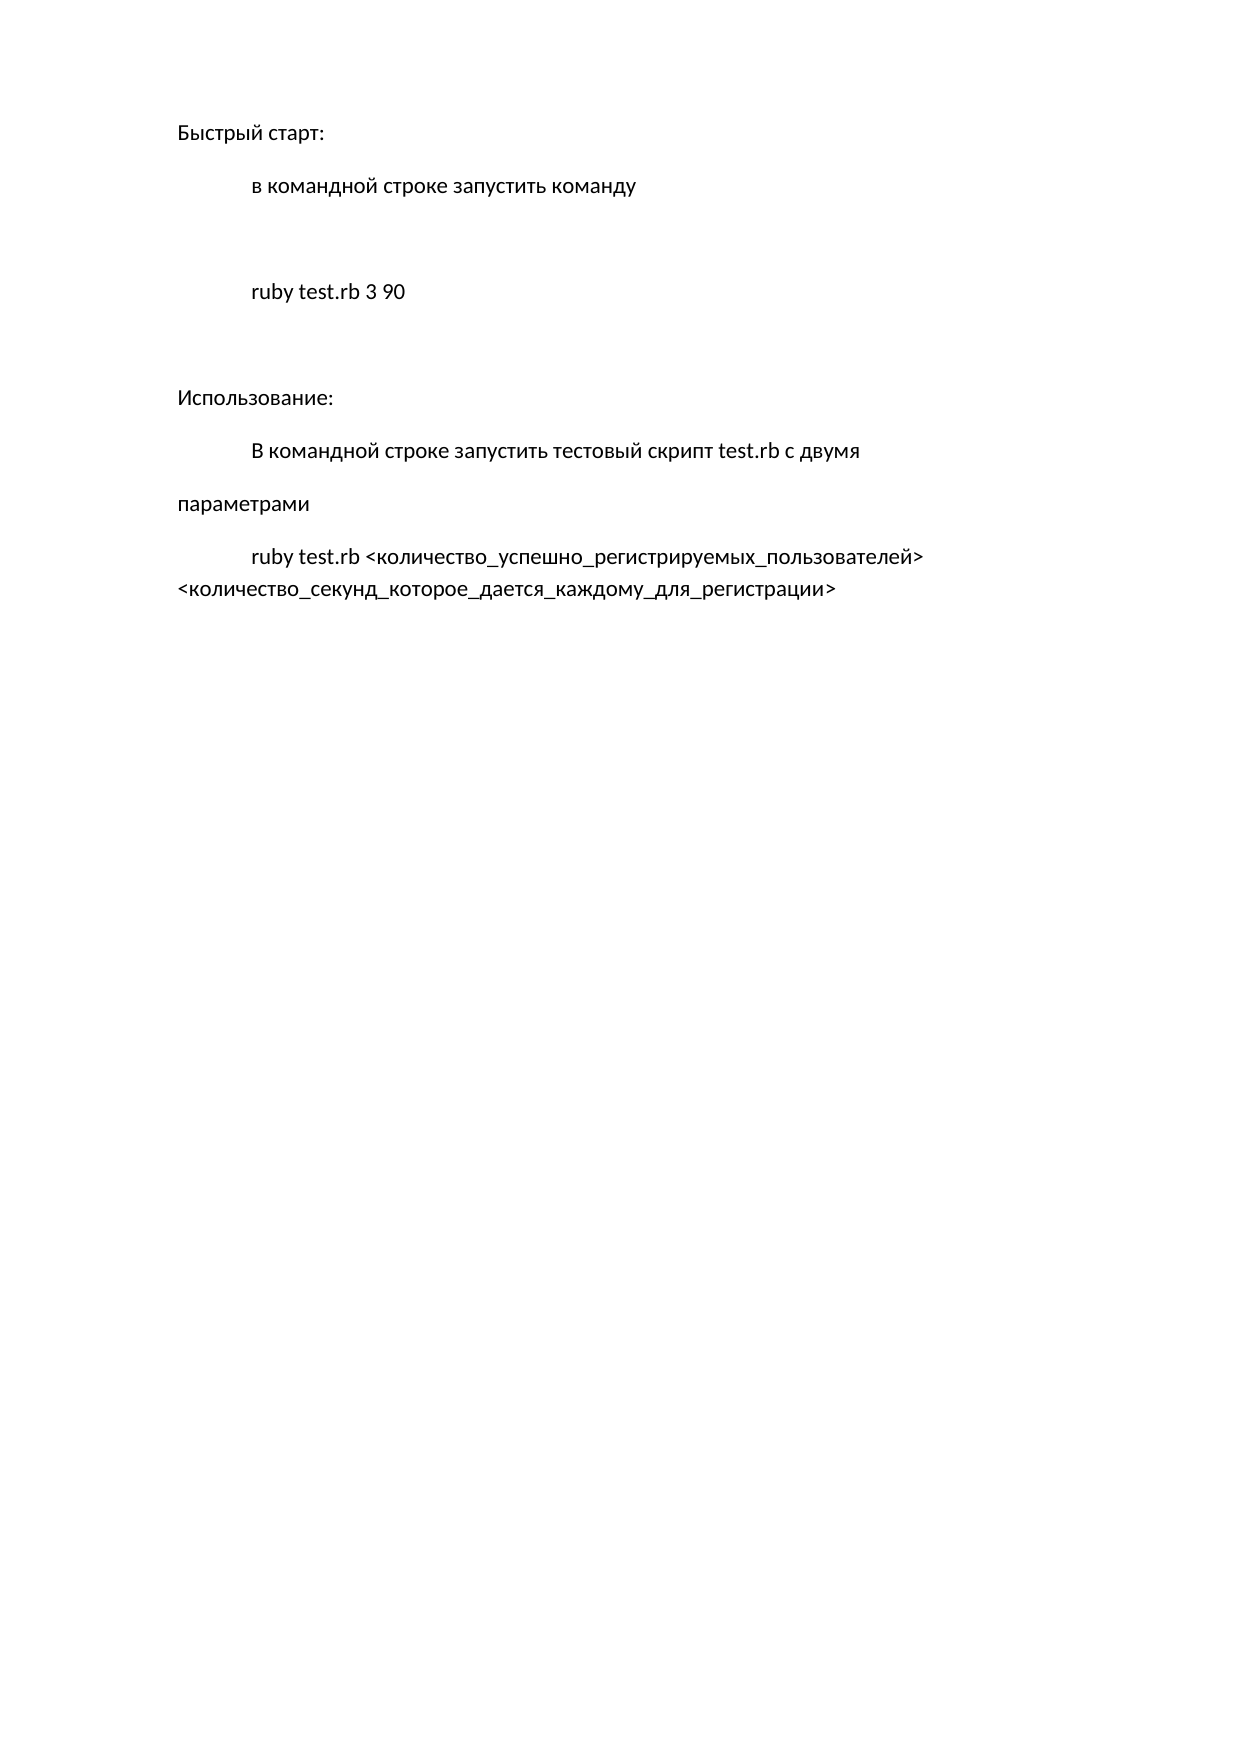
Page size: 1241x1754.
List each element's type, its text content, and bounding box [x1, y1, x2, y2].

text Быстрый старт: [177, 118, 1152, 146]
text в командной строке запустить команду [177, 171, 1152, 199]
text параметрами [177, 489, 1152, 517]
text ruby test.rb <количество_успешно_регистрируемых_пользователей> <количество_секунд_которое_дается_каждому_для_регистрации> [177, 542, 1152, 602]
text Использование: [177, 383, 1152, 411]
text В командной строке запустить тестовый скрипт test.rb с двумя [177, 436, 1152, 464]
text ruby test.rb 3 90 [177, 277, 1152, 305]
